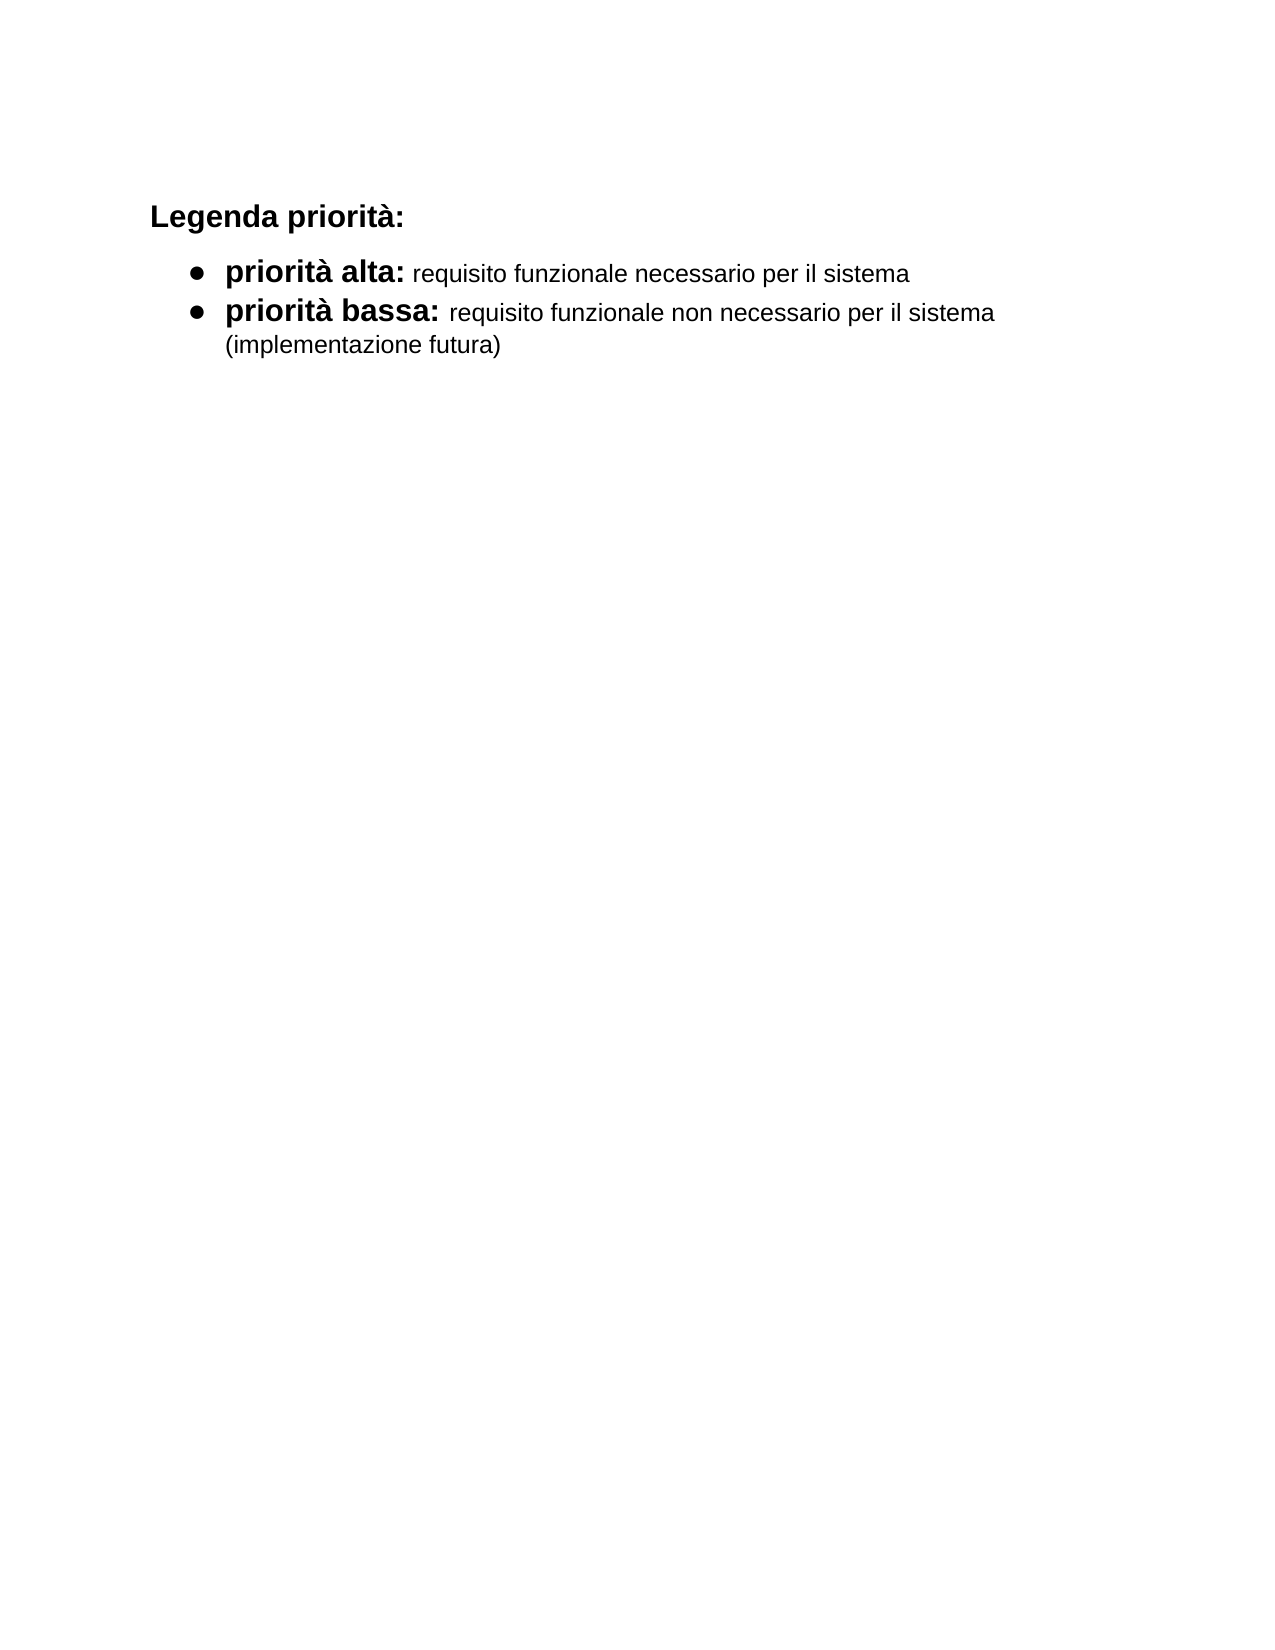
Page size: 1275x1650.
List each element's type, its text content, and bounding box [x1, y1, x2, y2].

list priorità bassa: requisito funzionale non necessario per il sistema (implementazione futura) [187, 292, 1125, 359]
text Legenda priorità: [150, 198, 1125, 234]
list priorità alta: requisito funzionale necessario per il sistema [187, 253, 1125, 289]
